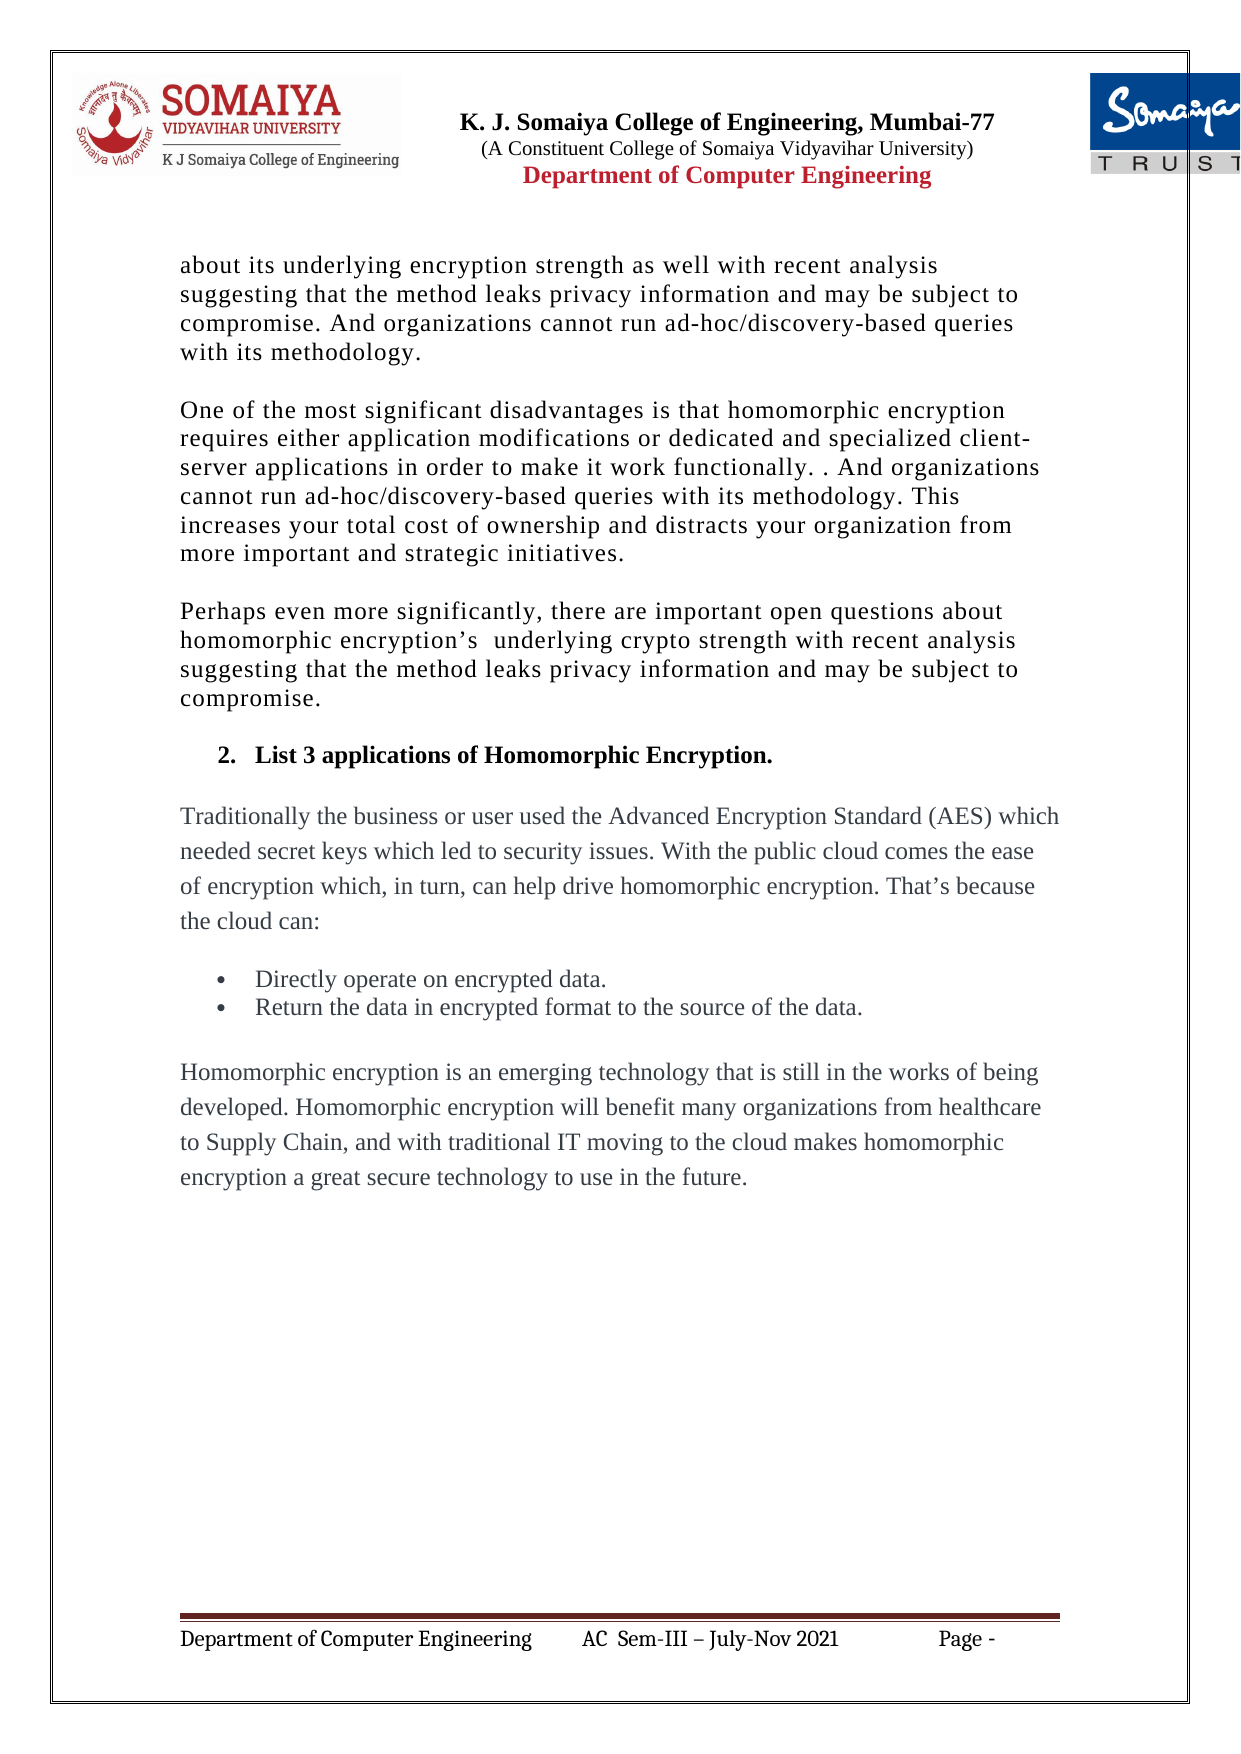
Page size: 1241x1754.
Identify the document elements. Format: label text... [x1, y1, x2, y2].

list Directly operate on encrypted data. [217, 964, 1060, 992]
text Perhaps even more significantly, there are important open questions about homomorphic encryption’s underlying crypto strength with recent analysis suggesting that the method leaks privacy information and may be subject to compromise. [180, 596, 1060, 711]
text Homomorphic encryption is an emerging technology that is still in the works of being developed. Homomorphic encryption will benefit many organizations from healthcare to Supply Chain, and with traditional IT moving to the cloud makes homomorphic encryption a great secure technology to use in the future. [180, 1050, 1060, 1190]
picture [72, 73, 402, 176]
list Return the data in encrypted format to the source of the data. [217, 992, 1060, 1021]
text One of the most significant disadvantages is that homomorphic encryption requires either application modifications or dedicated and specialized client-server applications in order to make it work functionally. . And organizations cannot run ad-hoc/discovery-based queries with its methodology. This increases your total cost of ownership and distracts your organization from more important and strategic initiatives. [180, 395, 1060, 567]
list List 3 applications of Homomorphic Encryption. [217, 741, 1060, 769]
text Traditionally the business or user used the Advanced Encryption Standard (AES) which needed secret keys which led to security issues. With the public cloud comes the ease of encryption which, in turn, can help drive homomorphic encryption. That’s because the cloud can: [180, 794, 1060, 934]
picture [1090, 73, 1187, 174]
picture [1190, 73, 1241, 174]
